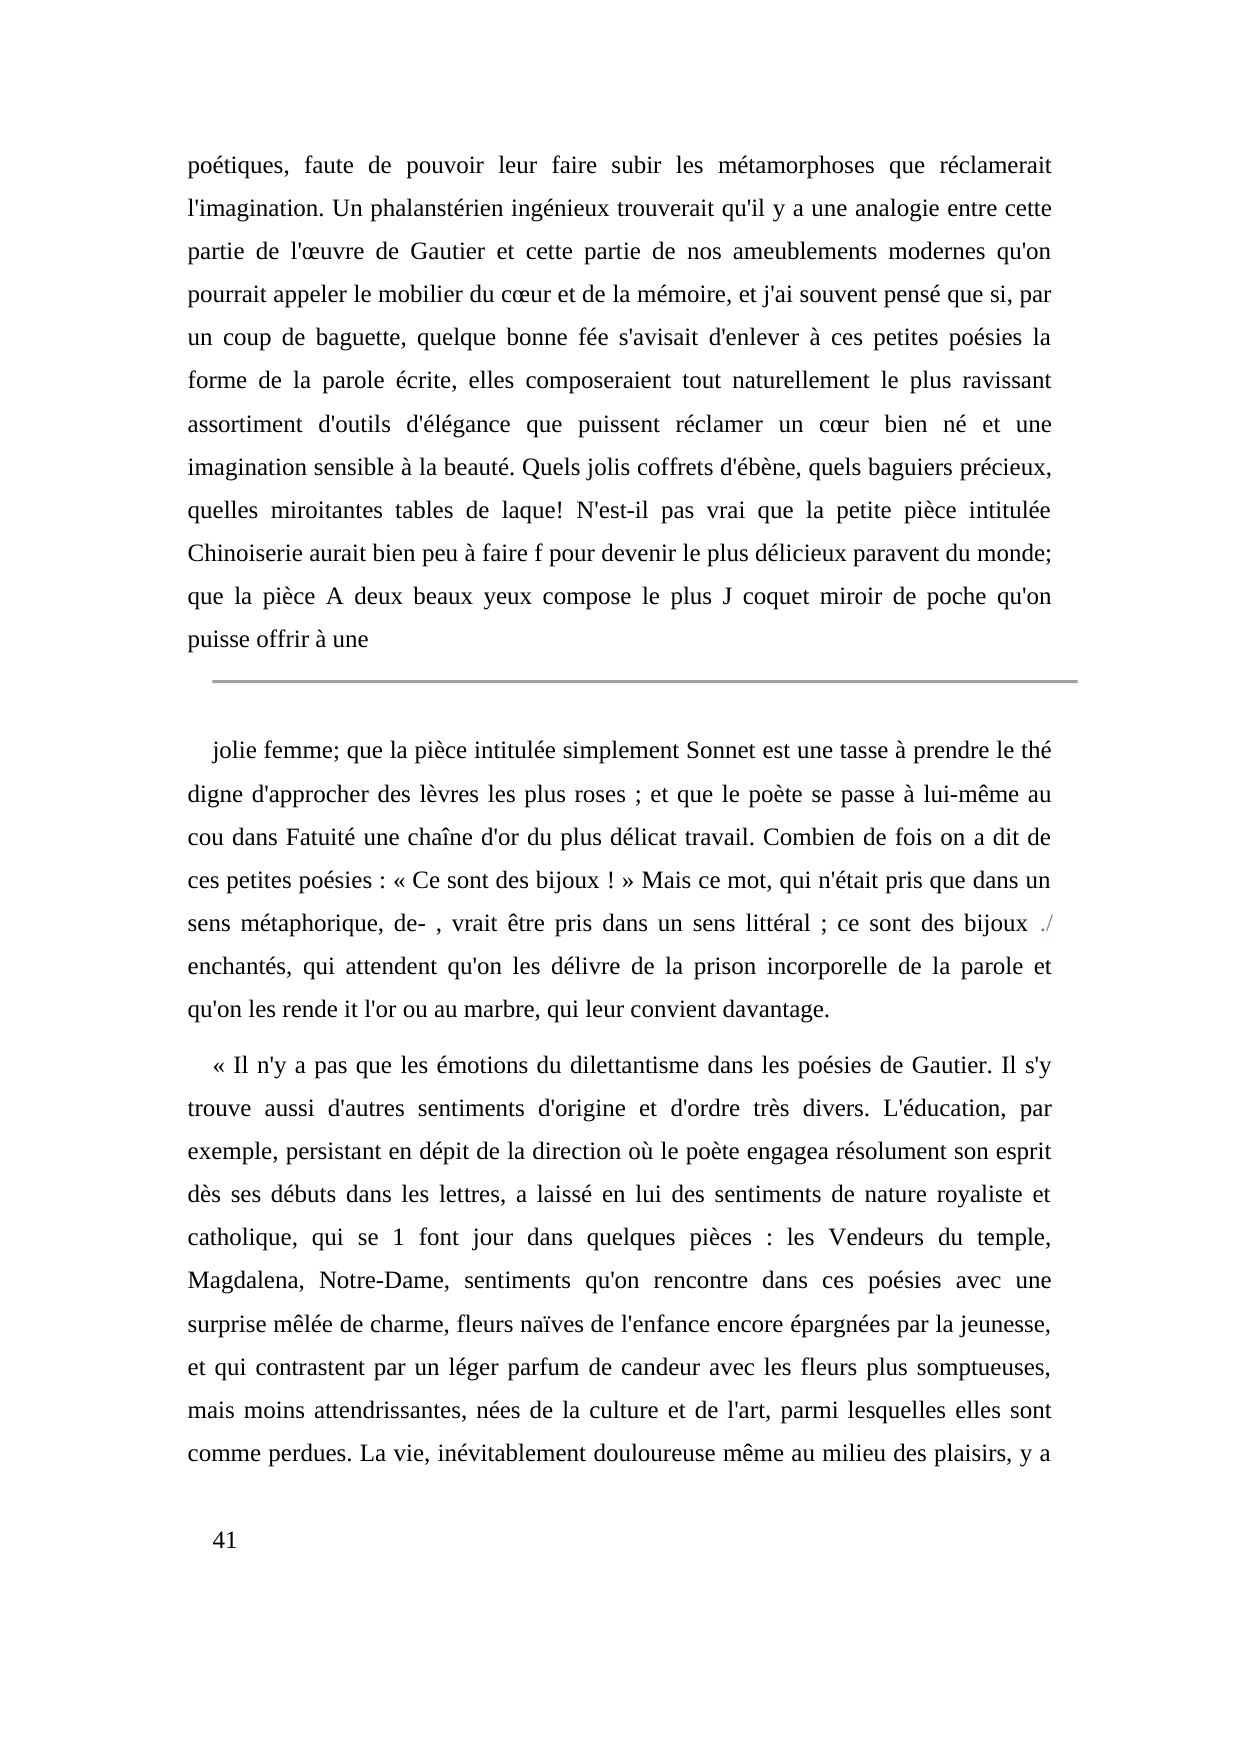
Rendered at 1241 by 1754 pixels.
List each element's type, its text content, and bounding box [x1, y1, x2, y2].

text jolie femme; que la pièce intitulée simplement Sonnet est une tasse à prendre le thé digne d'approcher des lèvres les plus roses ; et que le poète se passe à lui-même au cou dans Fatuité une chaîne d'or du plus délicat travail. Combien de fois on a dit de ces petites poésies : « Ce sont des bijoux ! » Mais ce mot, qui n'était pris que dans un sens métaphorique, de- , vrait être pris dans un sens littéral ; ce sont des bijoux ./ enchantés, qui attendent qu'on les délivre de la prison incorporelle de la parole et qu'on les rende it l'or ou au marbre, qui leur convient davantage. [187, 736, 1053, 1023]
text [187, 1050, 1053, 1467]
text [187, 150, 1053, 653]
